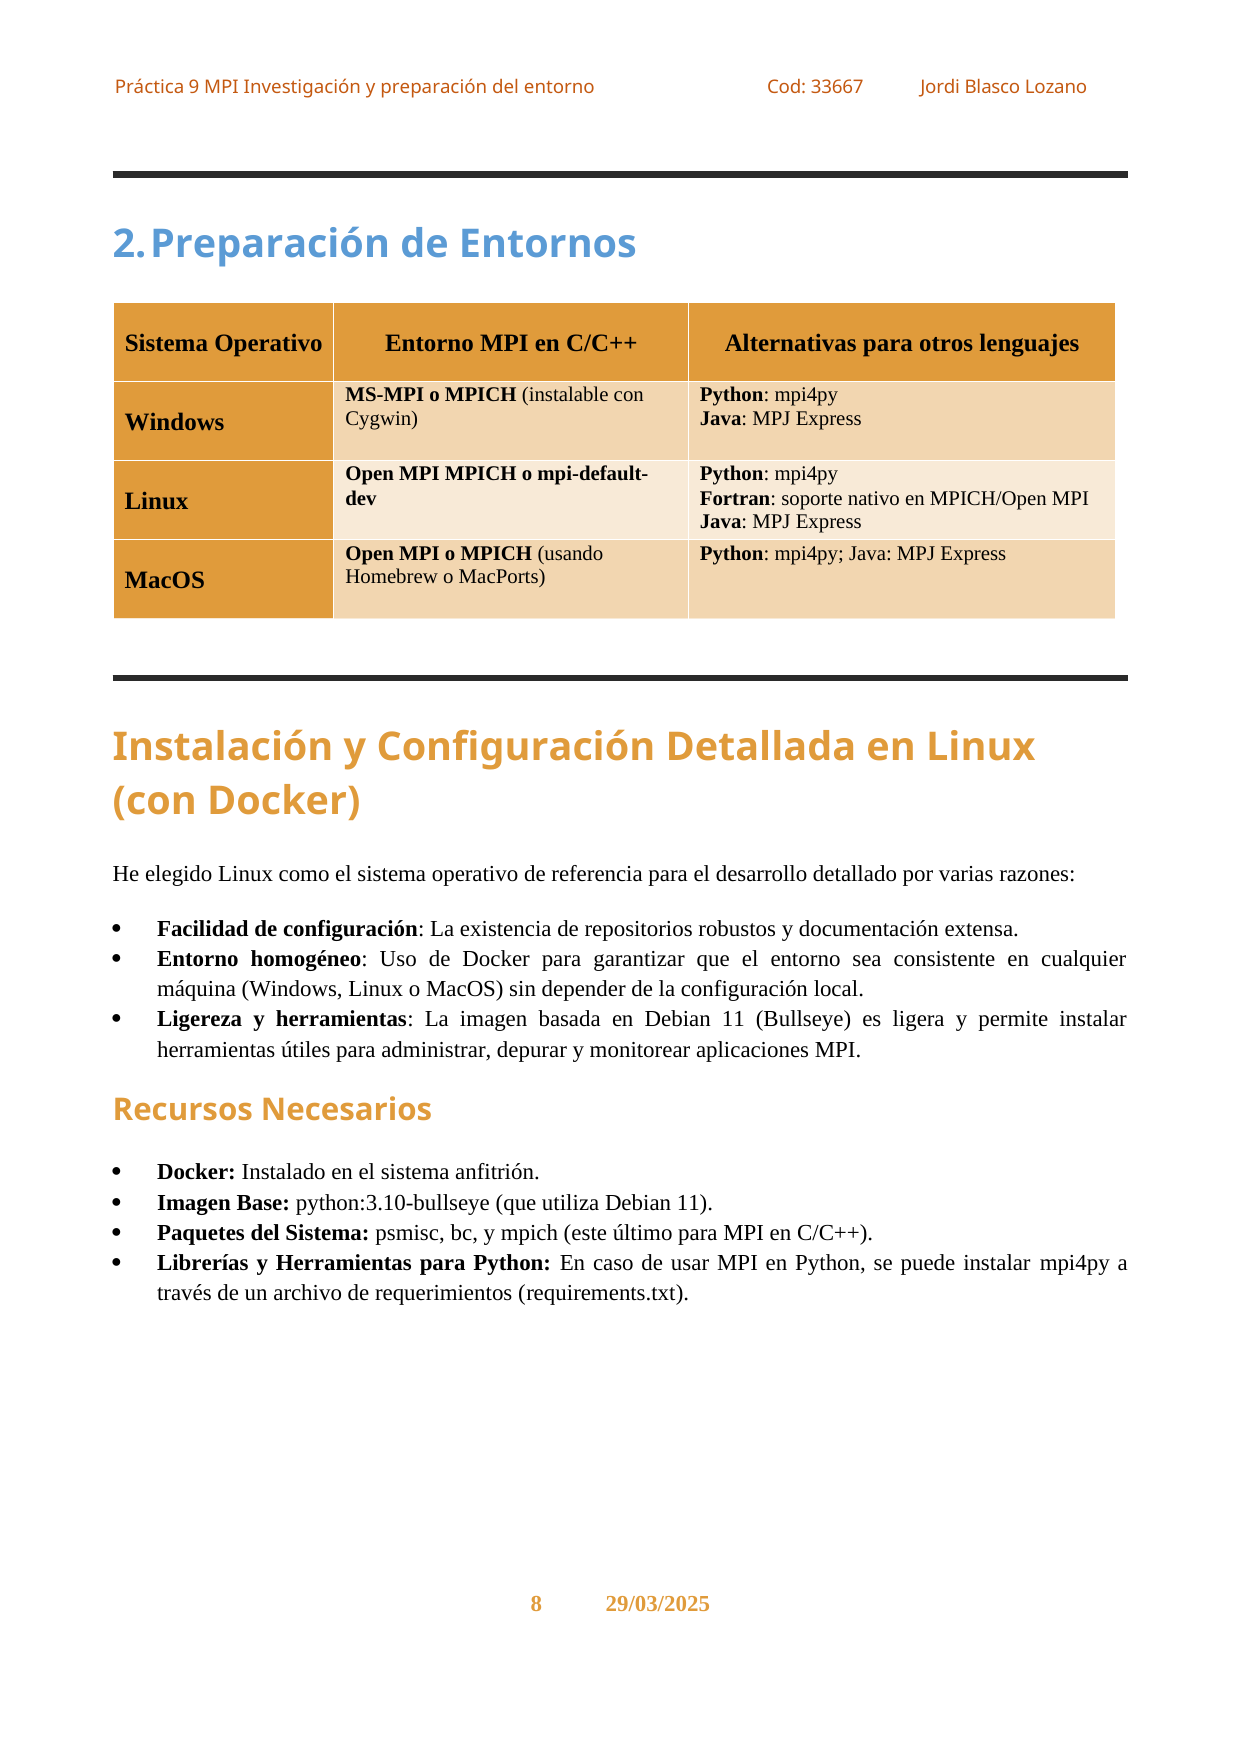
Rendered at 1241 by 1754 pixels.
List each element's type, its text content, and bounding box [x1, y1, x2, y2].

table_cell Open MPI MPICH o mpi-default-dev [334, 461, 688, 539]
table_cell Linux [114, 461, 333, 539]
text Recursos Necesarios [112, 1087, 1128, 1129]
table_header Alternativas para otros lenguajes [689, 303, 1115, 381]
list Imagen Base: python:3.10-bullseye (que utiliza Debian 11). [112, 1189, 1128, 1215]
table_cell Open MPI o MPICH (usando Homebrew o MacPorts) [334, 540, 688, 618]
subtitle Preparación de Entornos [112, 172, 1128, 269]
table_cell Python: mpi4py Fortran: soporte nativo en MPICH/Open MPI Java: MPJ Express [689, 461, 1115, 539]
list Entorno homogéneo: Uso de Docker para garantizar que el entorno sea consistente en cualquier máquina (Windows, Linux o MacOS) sin depender de la configuración local. [112, 945, 1128, 1002]
list Docker: Instalado en el sistema anfitrión. [112, 1158, 1128, 1185]
list Librerías y Herramientas para Python: En caso de usar MPI en Python, se puede instalar mpi4py a través de un archivo de requerimientos (requirements.txt). [112, 1249, 1128, 1306]
table_header Entorno MPI en C/C++ [334, 303, 688, 381]
table_cell MS-MPI o MPICH (instalable con Cygwin) [334, 382, 688, 460]
list Facilidad de configuración: La existencia de repositorios robustos y documentación extensa. [112, 915, 1128, 941]
list Ligereza y herramientas: La imagen basada en Debian 11 (Bullseye) es ligera y permite instalar herramientas útiles para administrar, depurar y monitorear aplicaciones MPI. [112, 1005, 1128, 1062]
table_header Sistema Operativo [114, 303, 333, 381]
table_cell Python: mpi4py; Java: MPJ Express [689, 540, 1115, 618]
text He elegido Linux como el sistema operativo de referencia para el desarrollo detallado por varias razones: [112, 860, 1128, 886]
table_cell MacOS [114, 540, 333, 618]
subtitle Instalación y Configuración Detallada en Linux (con Docker) [112, 676, 1128, 826]
table_cell Python: mpi4py Java: MPJ Express [689, 382, 1115, 460]
table_cell Windows [114, 382, 333, 460]
list Paquetes del Sistema: psmisc, bc, y mpich (este último para MPI en C/C++). [112, 1219, 1128, 1245]
